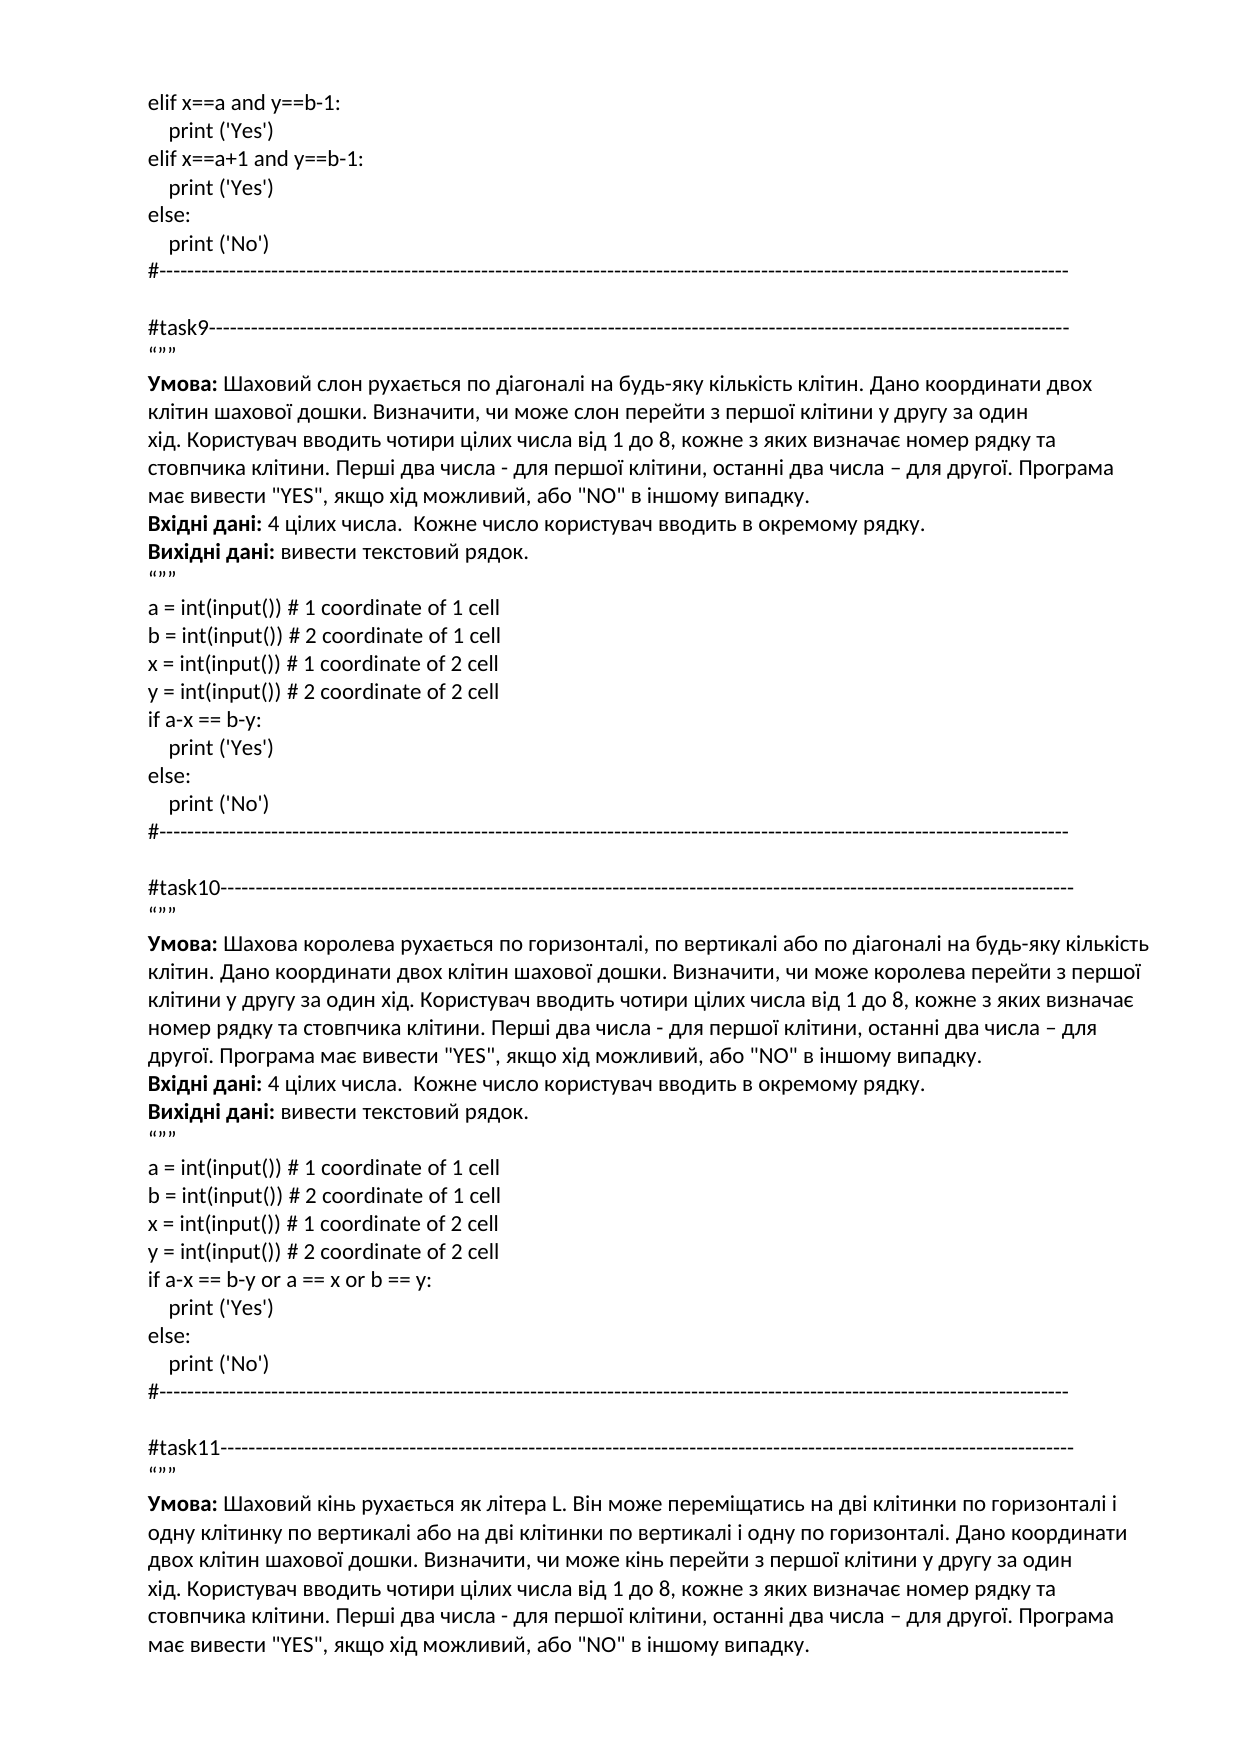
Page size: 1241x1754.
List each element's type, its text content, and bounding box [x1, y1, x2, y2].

text if a-x == b-y: [148, 705, 1152, 733]
text else: [148, 1321, 1152, 1349]
text else: [148, 761, 1152, 789]
text else: [148, 201, 1152, 229]
text print ('No') [148, 229, 1152, 257]
text x = int(input()) # 1 coordinate of 2 cell [148, 1209, 1152, 1237]
text “”” [148, 565, 1152, 593]
text b = int(input()) # 2 coordinate of 1 cell [148, 621, 1152, 649]
text a = int(input()) # 1 coordinate of 1 cell [148, 593, 1152, 621]
text #task9--------------------------------------------------------------------------------------------------------------------------- [148, 313, 1152, 341]
text #---------------------------------------------------------------------------------------------------------------------------------- [148, 817, 1152, 845]
text #---------------------------------------------------------------------------------------------------------------------------------- [148, 1377, 1152, 1406]
text a = int(input()) # 1 coordinate of 1 cell [148, 1153, 1152, 1181]
text “”” [148, 1125, 1152, 1153]
text print ('Yes') [148, 173, 1152, 201]
text “”” [148, 901, 1152, 929]
text x = int(input()) # 1 coordinate of 2 cell [148, 649, 1152, 677]
text y = int(input()) # 2 coordinate of 2 cell [148, 1237, 1152, 1265]
text Вихідні дані: вивести текстовий рядок. [148, 1097, 1152, 1125]
text Умова: Шаховий слон рухається по діагоналі на будь-яку кількість клітин. Дано координати двох клітин шахової дошки. Визначити, чи може слон перейти з першої клітини у другу за один хід. Користувач вводить чотири цілих числа від 1 до 8, кожне з яких визначає номер рядку та стовпчика клітини. Перші два числа - для першої клітини, останні два числа – для другої. Програма має вивести "YES", якщо хід можливий, або "NO" в іншому випадку. [148, 369, 1152, 509]
text elif x==a and y==b-1: [148, 88, 1152, 117]
text #task10-------------------------------------------------------------------------------------------------------------------------- [148, 873, 1152, 901]
text print ('No') [148, 789, 1152, 817]
text Вихідні дані: вивести текстовий рядок. [148, 537, 1152, 565]
text Умова: Шахова королева рухається по горизонталі, по вертикалі або по діагоналі на будь-яку кількість клітин. Дано координати двох клітин шахової дошки. Визначити, чи може королева перейти з першої клітини у другу за один хід. Користувач вводить чотири цілих числа від 1 до 8, кожне з яких визначає номер рядку та стовпчика клітини. Перші два числа - для першої клітини, останні два числа – для другої. Програма має вивести "YES", якщо хід можливий, або "NO" в іншому випадку. [148, 929, 1152, 1069]
text #---------------------------------------------------------------------------------------------------------------------------------- [148, 257, 1152, 285]
text #task11-------------------------------------------------------------------------------------------------------------------------- [148, 1433, 1152, 1462]
text print ('Yes') [148, 117, 1152, 144]
text if a-x == b-y or a == x or b == y: [148, 1265, 1152, 1293]
text print ('Yes') [148, 1293, 1152, 1321]
text print ('No') [148, 1349, 1152, 1377]
text print ('Yes') [148, 733, 1152, 761]
text Умова: Шаховий кінь рухається як літера L. Він може переміщатись на дві клітинки по горизонталі і одну клітинку по вертикалі або на дві клітинки по вертикалі і одну по горизонталі. Дано координати двох клітин шахової дошки. Визначити, чи може кінь перейти з першої клітини у другу за один хід. Користувач вводить чотири цілих числа від 1 до 8, кожне з яких визначає номер рядку та стовпчика клітини. Перші два числа - для першої клітини, останні два числа – для другої. Програма має вивести "YES", якщо хід можливий, або "NO" в іншому випадку. [148, 1489, 1152, 1658]
text “”” [148, 1462, 1152, 1489]
text b = int(input()) # 2 coordinate of 1 cell [148, 1181, 1152, 1209]
text Вхідні дані: 4 цілих числа. Кожне число користувач вводить в окремому рядку. [148, 1069, 1152, 1097]
text “”” [148, 341, 1152, 369]
text Вхідні дані: 4 цілих числа. Кожне число користувач вводить в окремому рядку. [148, 509, 1152, 537]
text elif x==a+1 and y==b-1: [148, 144, 1152, 173]
text y = int(input()) # 2 coordinate of 2 cell [148, 677, 1152, 705]
